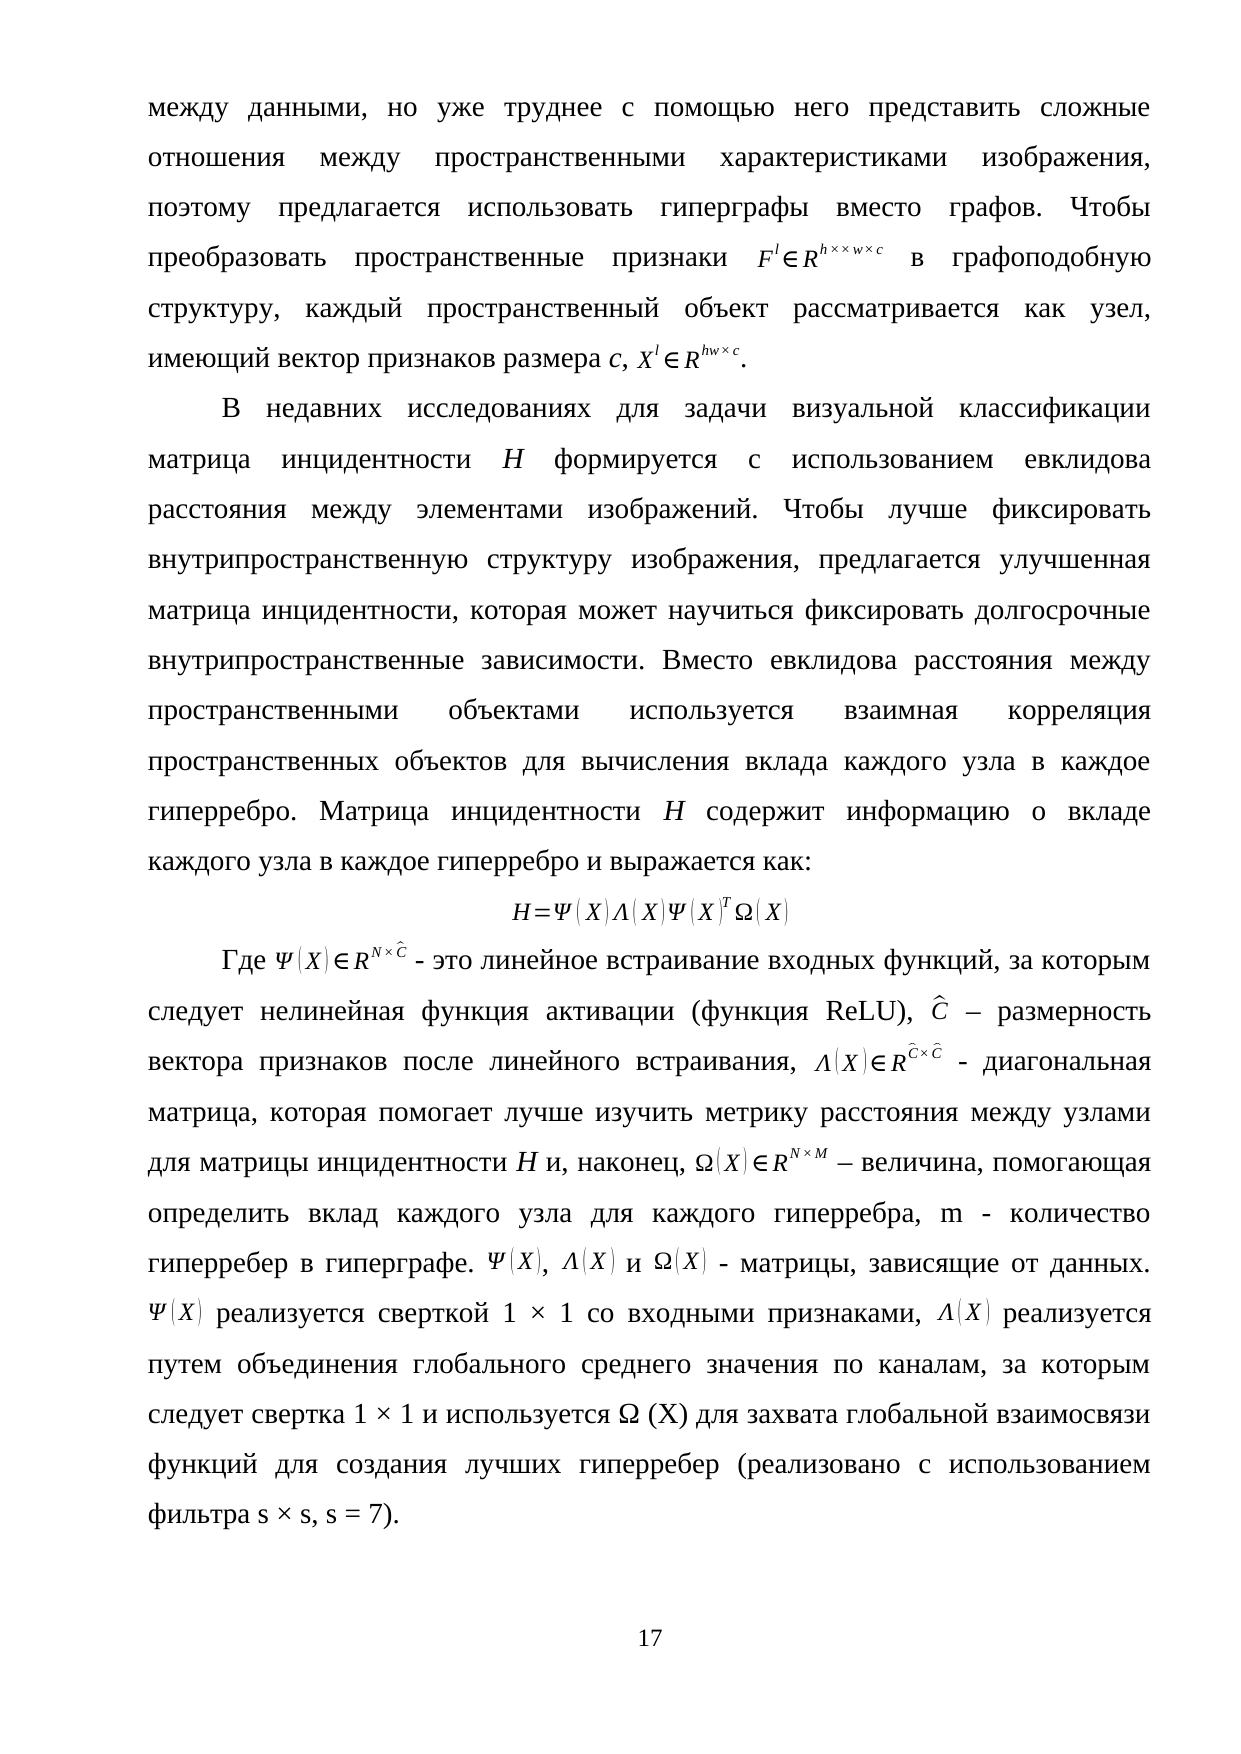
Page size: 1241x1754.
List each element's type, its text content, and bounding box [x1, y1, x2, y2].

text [148, 89, 1152, 374]
text Где - это линейное встраивание входных функций, за которым следует нелинейная функция активации (функция ReLU), – размерность вектора признаков после линейного встраивания, - диагональная матрица, которая помогает лучше изучить метрику расстояния между узлами для матрицы инцидентности H и, наконец, – величина, помогающая определить вклад каждого узла для каждого гиперребра, m - количество гиперребер в гиперграфе. , и - матрицы, зависящие от данных. реализуется сверткой 1 × 1 со входными признаками, реализуется путем объединения глобального среднего значения по каналам, за которым следует свертка 1 × 1 и используется Ω (X) для захвата глобальной взаимосвязи функций для создания лучших гиперребер (реализовано с использованием фильтра s × s, s = 7). [148, 942, 1152, 1530]
text В недавних исследованиях для задачи визуальной классификации матрица инцидентности H формируется с использованием евклидова расстояния между элементами изображений. Чтобы лучше фиксировать внутрипространственную структуру изображения, предлагается улучшенная матрица инцидентности, которая может научиться фиксировать долгосрочные внутрипространственные зависимости. Вместо евклидова расстояния между пространственными объектами используется взаимная корреляция пространственных объектов для вычисления вклада каждого узла в каждое гиперребро. Матрица инцидентности H содержит информацию о вкладе каждого узла в каждое гиперребро и выражается как: [148, 391, 1152, 877]
